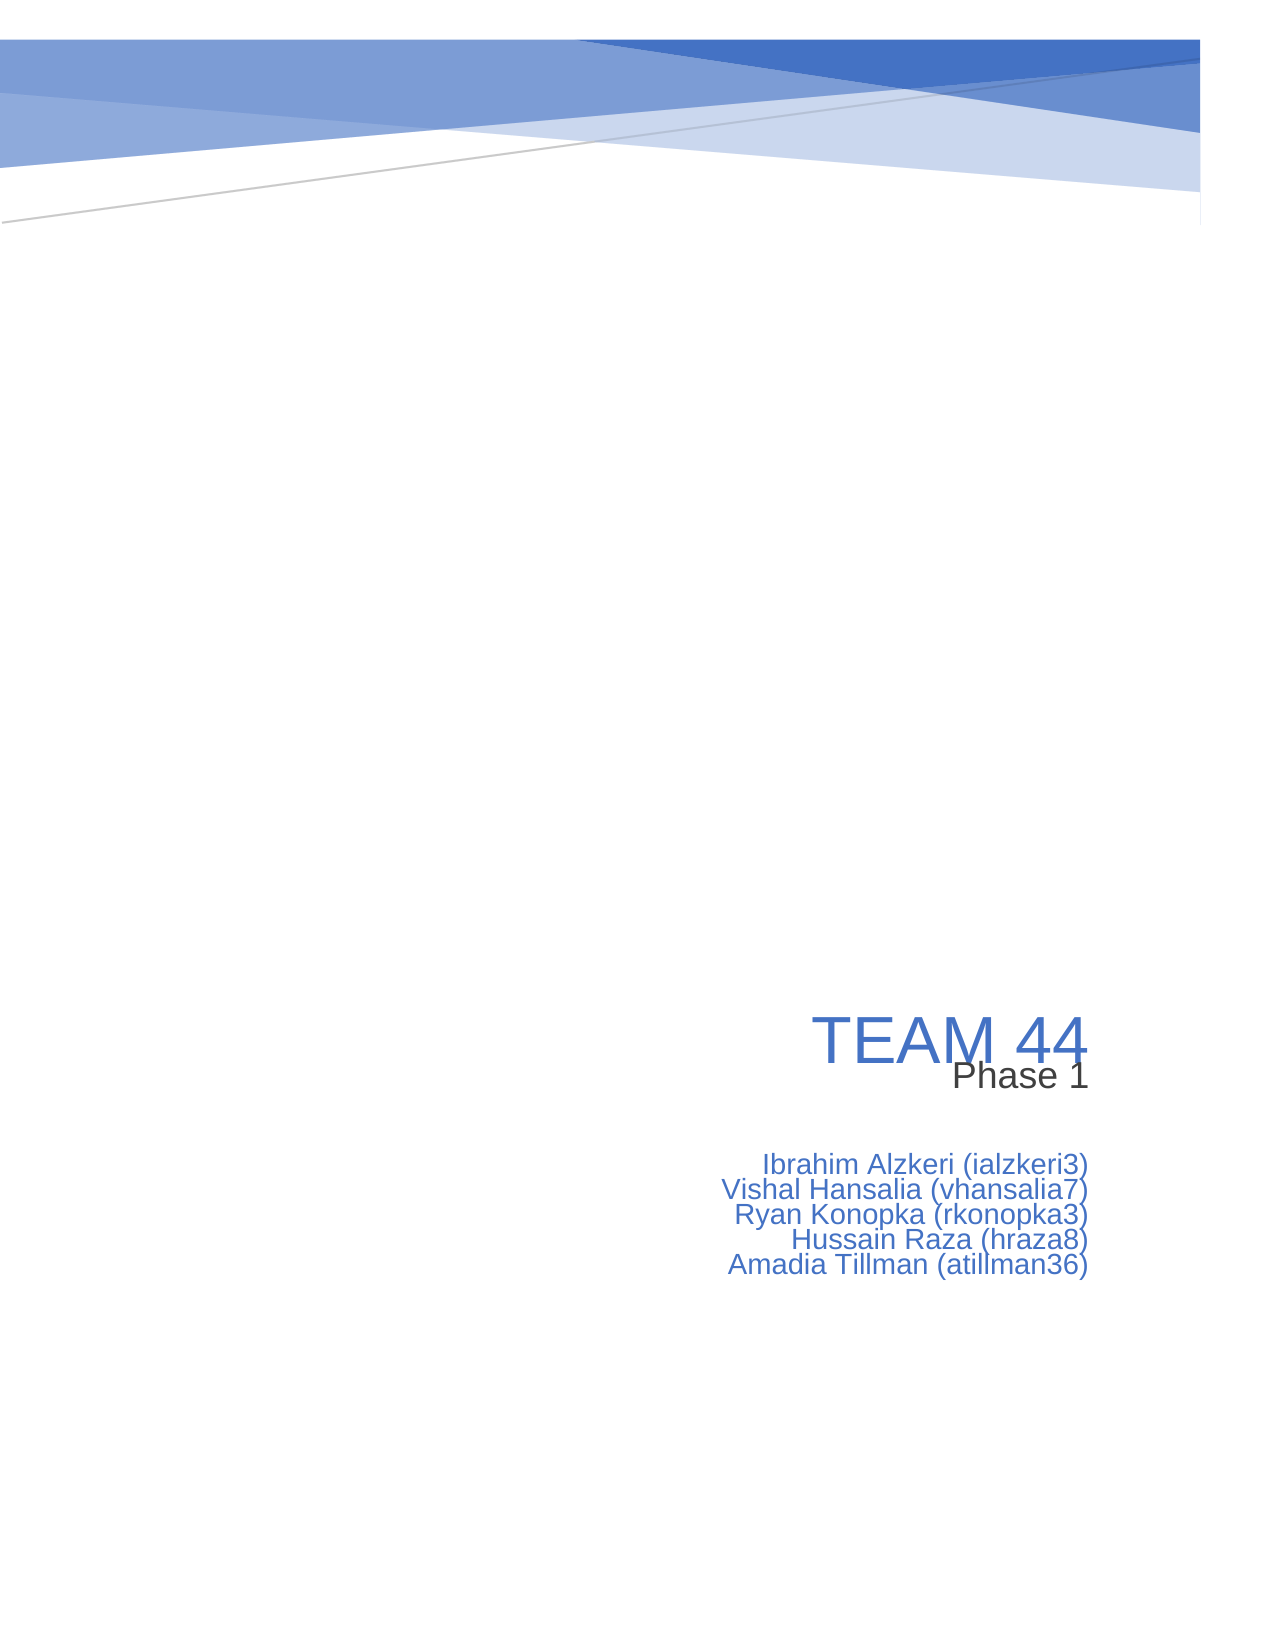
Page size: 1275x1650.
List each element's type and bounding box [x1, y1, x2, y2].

picture [0, 39, 1200, 239]
